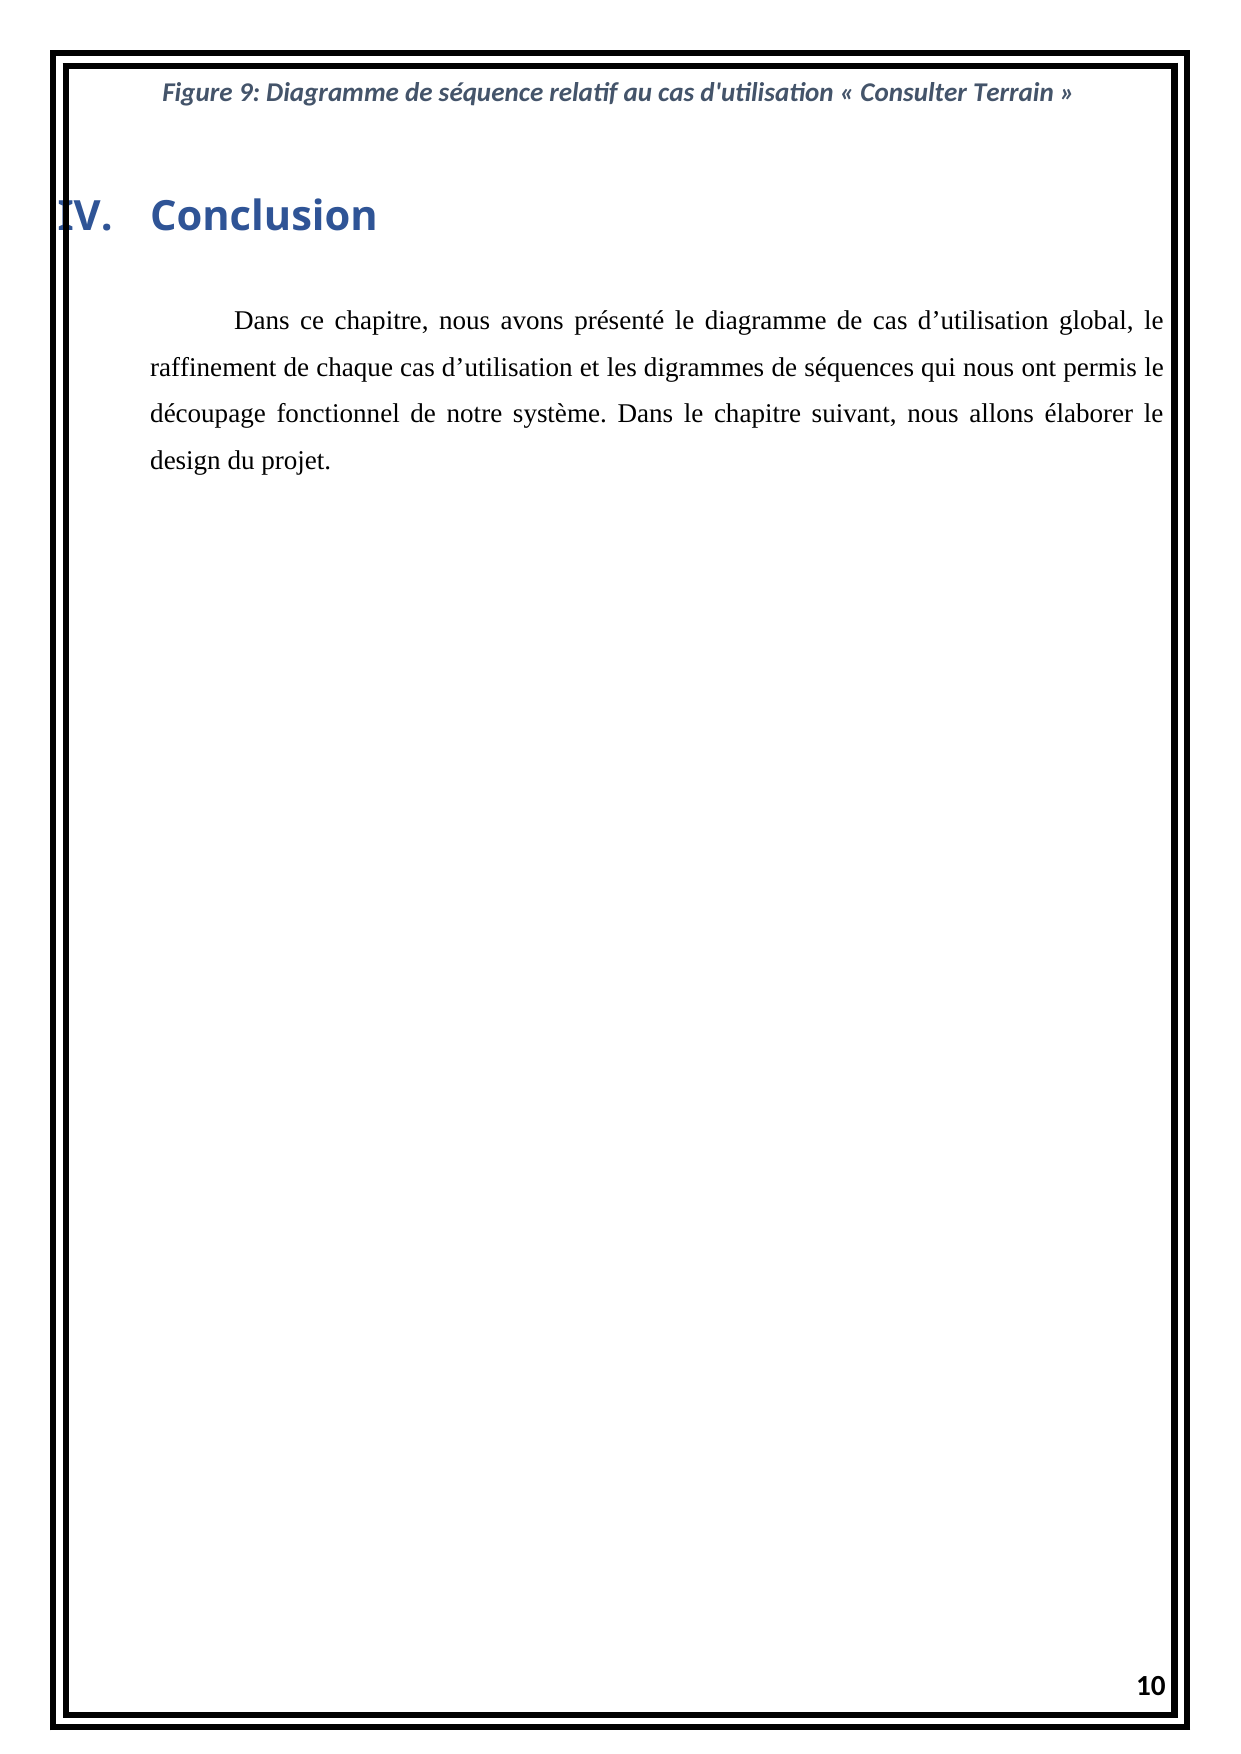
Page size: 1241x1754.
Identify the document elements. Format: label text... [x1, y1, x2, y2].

list Dans ce chapitre, nous avons présenté le diagramme de cas d’utilisation global, le raffinement de chaque cas d’utilisation et les digrammes de séquences qui nous ont permis le découpage fonctionnel de notre système. Dans le chapitre suivant, nous allons élaborer le design du projet. [150, 304, 1165, 475]
text Figure 9: Diagramme de séquence relatif au cas d'utilisation « Consulter Terrain » [75, 75, 1165, 108]
subtitle Conclusion [112, 186, 1165, 243]
